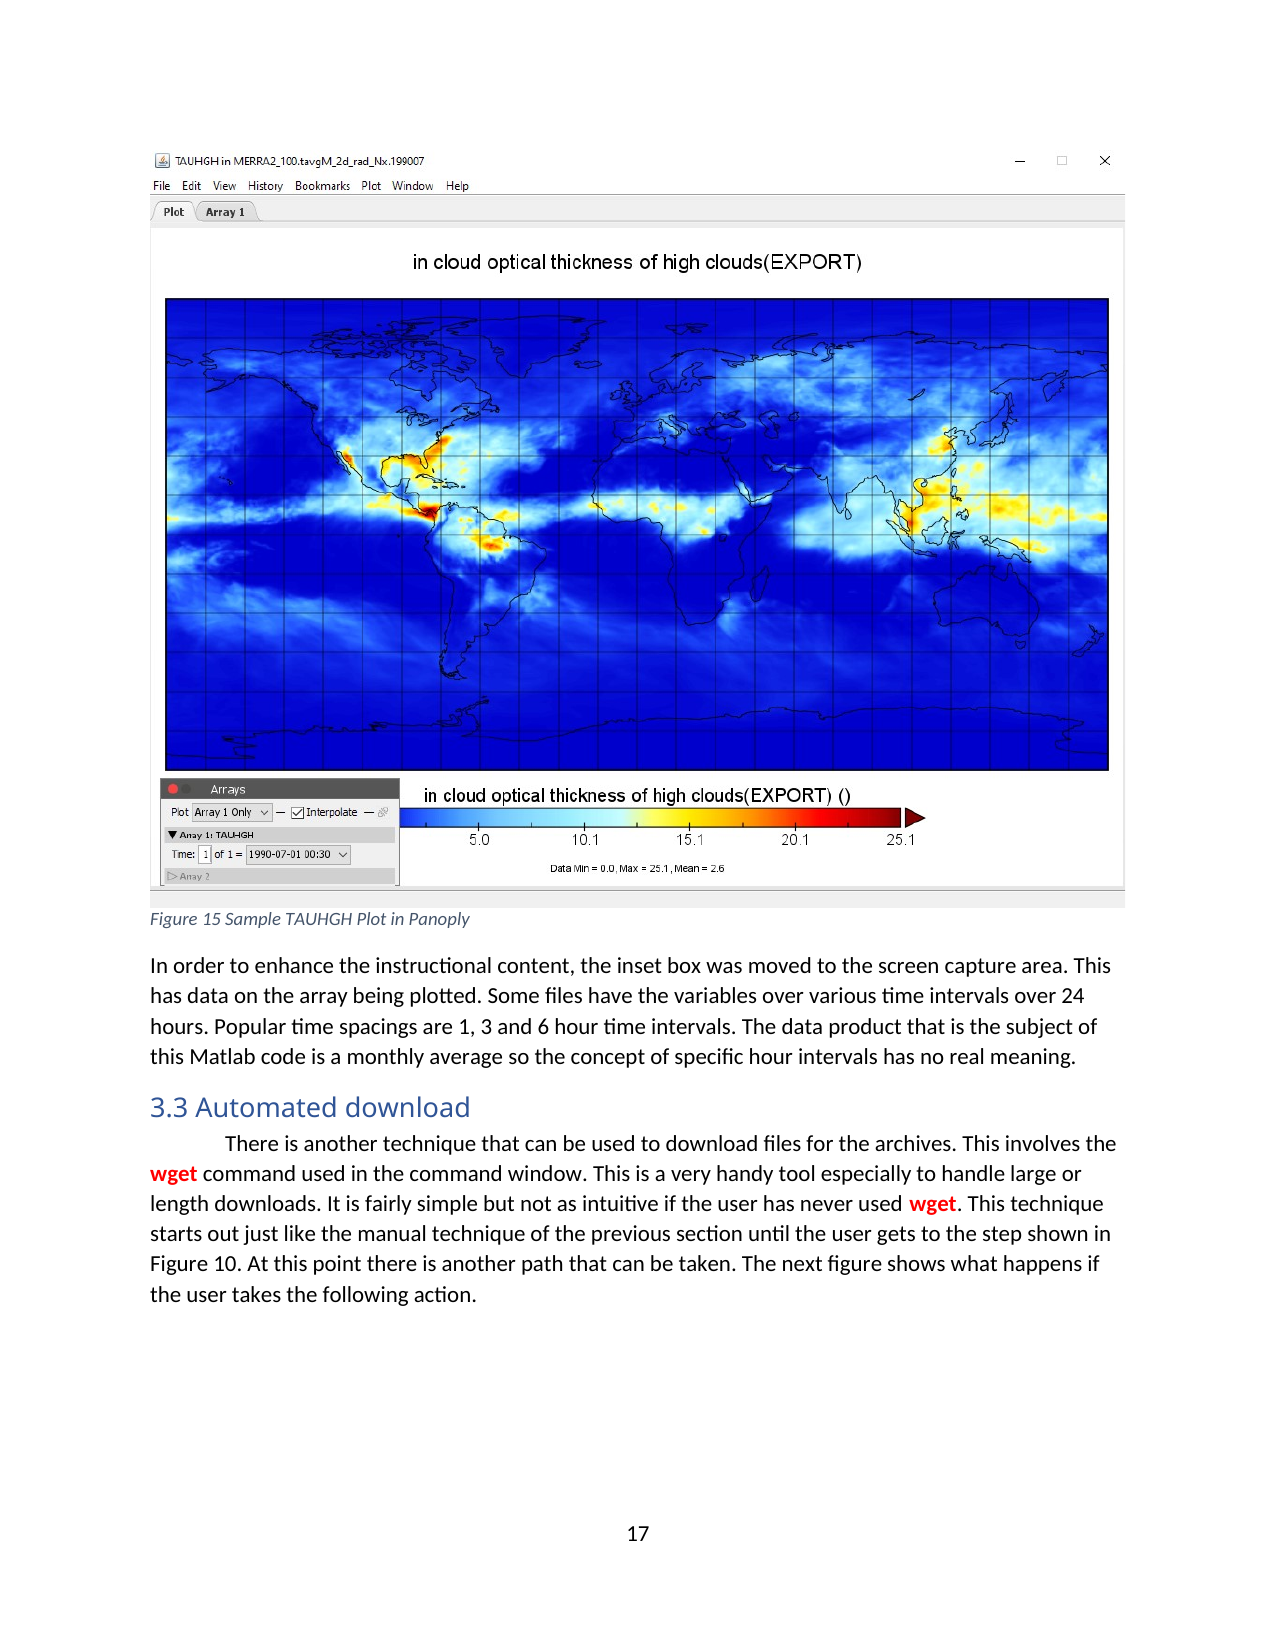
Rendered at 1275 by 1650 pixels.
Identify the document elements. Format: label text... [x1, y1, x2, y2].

text In order to enhance the instructional content, the inset box was moved to the screen capture area. This has data on the array being plotted. Some files have the variables over various time intervals over 24 hours. Popular time spacings are 1, 3 and 6 hour time intervals. The data product that is the subject of this Matlab code is a monthly average so the concept of specific hour intervals has no real meaning. [150, 951, 1125, 1070]
picture [150, 150, 1125, 908]
text There is another technique that can be used to download files for the archives. This involves the wget command used in the command window. This is a very handy tool especially to handle large or length downloads. It is fairly simple but not as intuitive if the user has never used wget. This technique starts out just like the manual technique of the previous section until the user gets to the step shown in Figure 10. At this point there is another path that can be taken. The next figure shows what happens if the user takes the following action. [150, 1129, 1125, 1308]
subtitle 3.3 Automated download [150, 1089, 1125, 1126]
